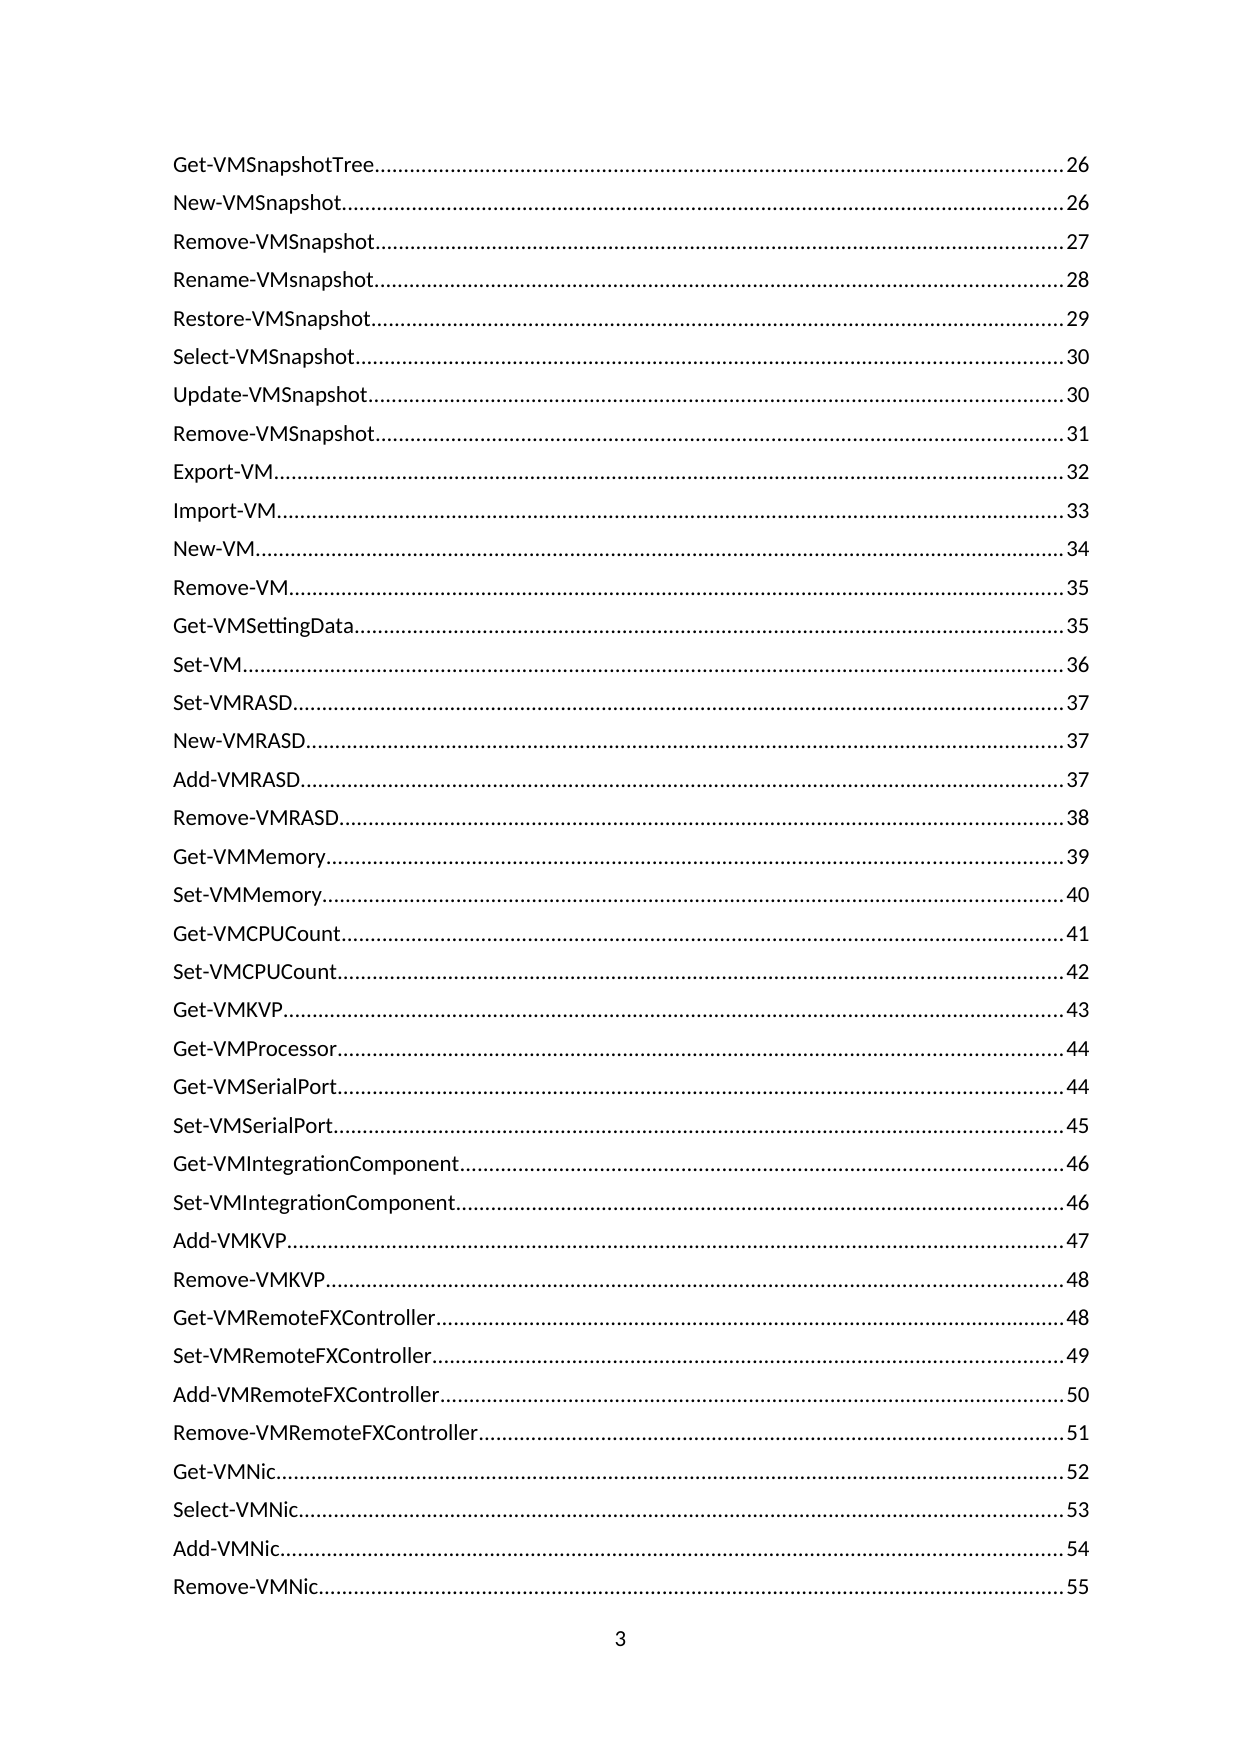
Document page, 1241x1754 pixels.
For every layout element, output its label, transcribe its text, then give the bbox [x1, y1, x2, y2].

text Set-VMMemory 40 [173, 880, 1090, 908]
text Get-VMCPUCount 41 [173, 919, 1090, 947]
text Restore-VMSnapshot 29 [173, 304, 1090, 332]
text Get-VMKVP 43 [173, 996, 1090, 1024]
text Set-VMIntegrationComponent 46 [173, 1188, 1090, 1216]
text Get-VMSettingData 35 [173, 611, 1090, 639]
text New-VMSnapshot 26 [173, 188, 1090, 216]
text Get-VMSerialPort 44 [173, 1072, 1090, 1101]
text Add-VMKVP 47 [173, 1226, 1090, 1254]
text Set-VMSerialPort 45 [173, 1111, 1090, 1139]
text Add-VMRASD 37 [173, 765, 1090, 793]
text New-VMRASD 37 [173, 727, 1090, 754]
text Get-VMIntegrationComponent 46 [173, 1149, 1090, 1177]
text Get-VMNic 52 [173, 1457, 1090, 1485]
text Import-VM 33 [173, 496, 1090, 524]
text Get-VMSnapshotTree 26 [173, 150, 1090, 178]
text Remove-VMRASD 38 [173, 803, 1090, 831]
text Set-VMCPUCount 42 [173, 957, 1090, 985]
text Export-VM 32 [173, 457, 1090, 486]
text Select-VMNic 53 [173, 1495, 1090, 1523]
text Remove-VMRemoteFXController 51 [173, 1418, 1090, 1446]
text Remove-VMSnapshot 31 [173, 419, 1090, 447]
text Get-VMProcessor 44 [173, 1034, 1090, 1062]
text Get-VMMemory 39 [173, 842, 1090, 870]
text Add-VMNic 54 [173, 1534, 1090, 1562]
text Add-VMRemoteFXController 50 [173, 1380, 1090, 1408]
text Select-VMSnapshot 30 [173, 342, 1090, 370]
text Remove-VMKVP 48 [173, 1265, 1090, 1293]
text New-VM 34 [173, 534, 1090, 562]
text Remove-VM 35 [173, 573, 1090, 601]
text Update-VMSnapshot 30 [173, 381, 1090, 409]
text Remove-VMNic 55 [173, 1572, 1090, 1600]
text Set-VMRemoteFXController 49 [173, 1342, 1090, 1369]
text Set-VMRASD 37 [173, 688, 1090, 716]
text Remove-VMSnapshot 27 [173, 227, 1090, 255]
text Set-VM 36 [173, 650, 1090, 678]
text Get-VMRemoteFXController 48 [173, 1303, 1090, 1331]
text Rename-VMsnapshot 28 [173, 265, 1090, 293]
